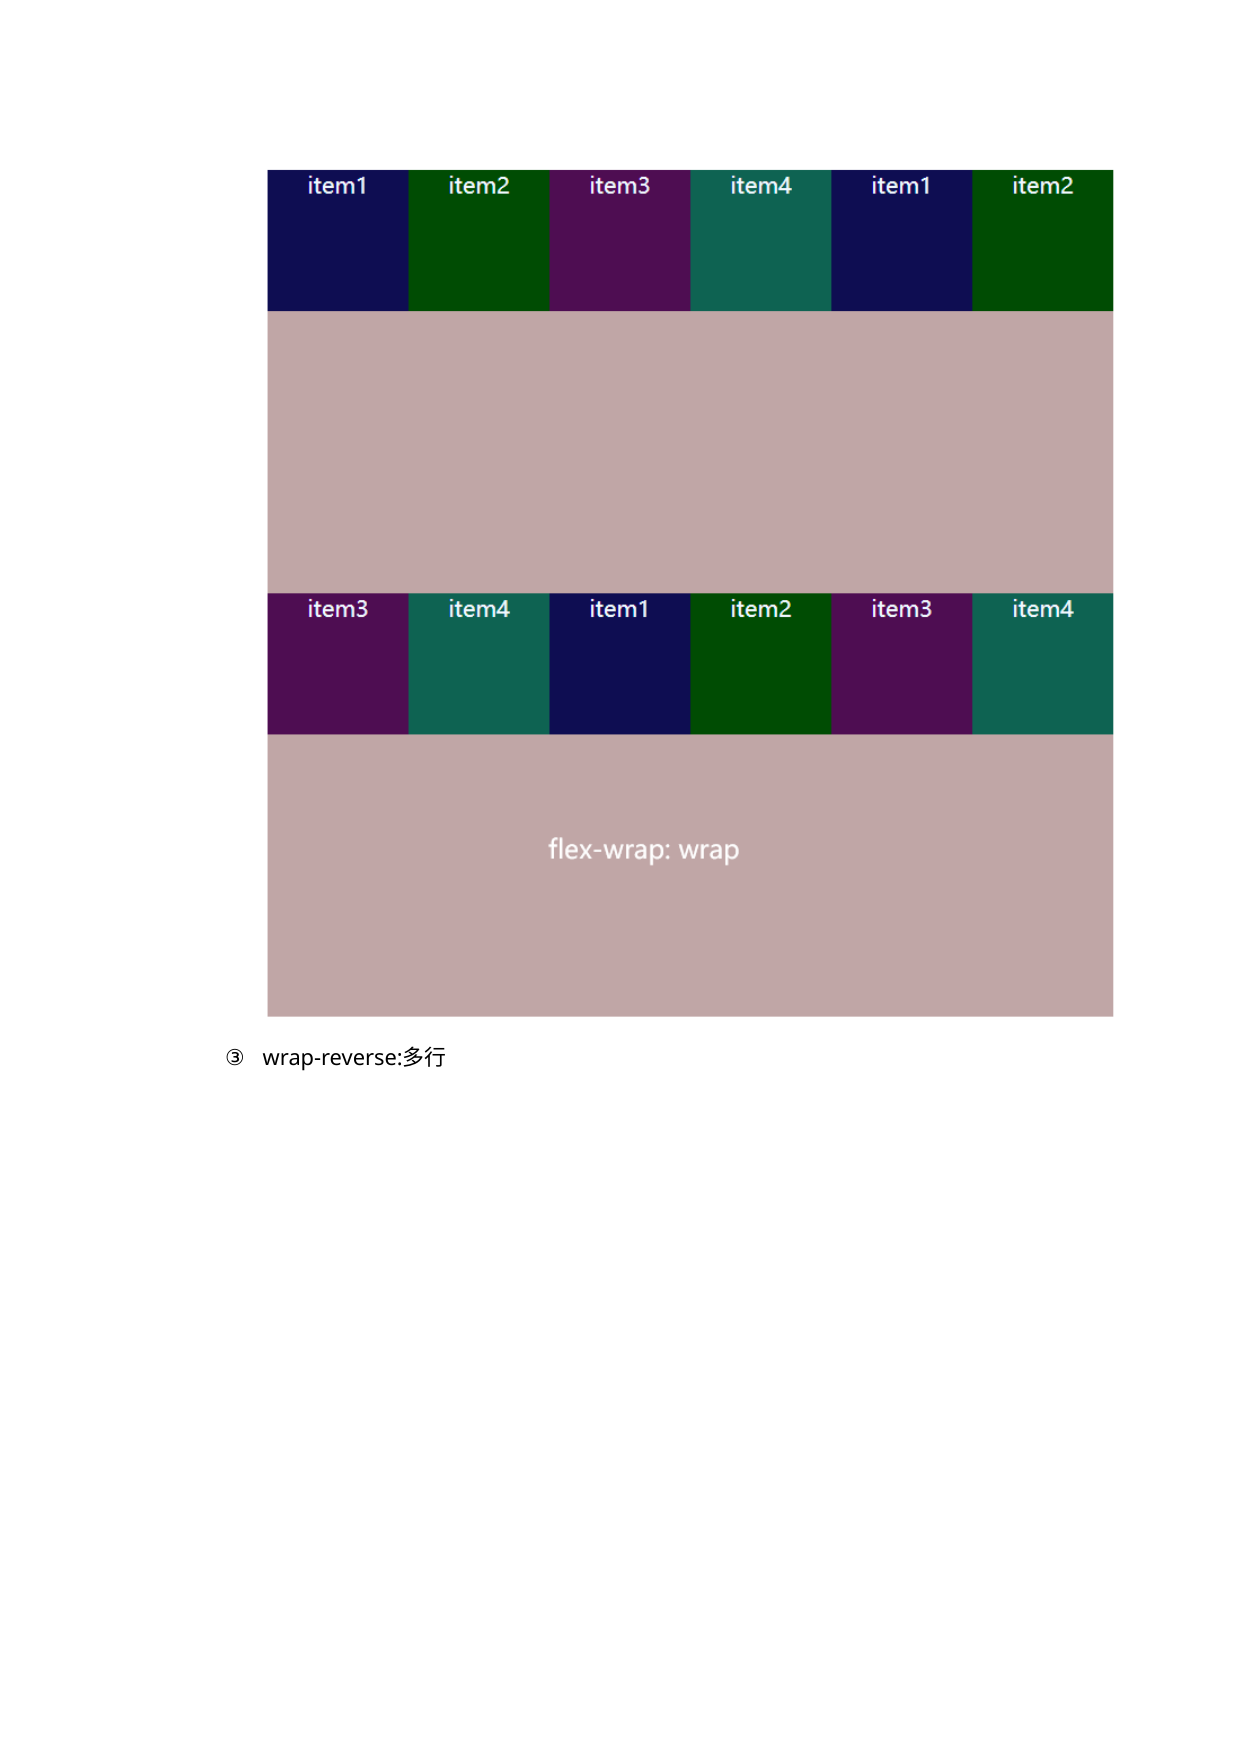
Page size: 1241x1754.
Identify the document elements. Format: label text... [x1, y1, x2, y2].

list wrap-reverse:多行 [225, 1039, 1053, 1072]
picture [262, 162, 1128, 1028]
